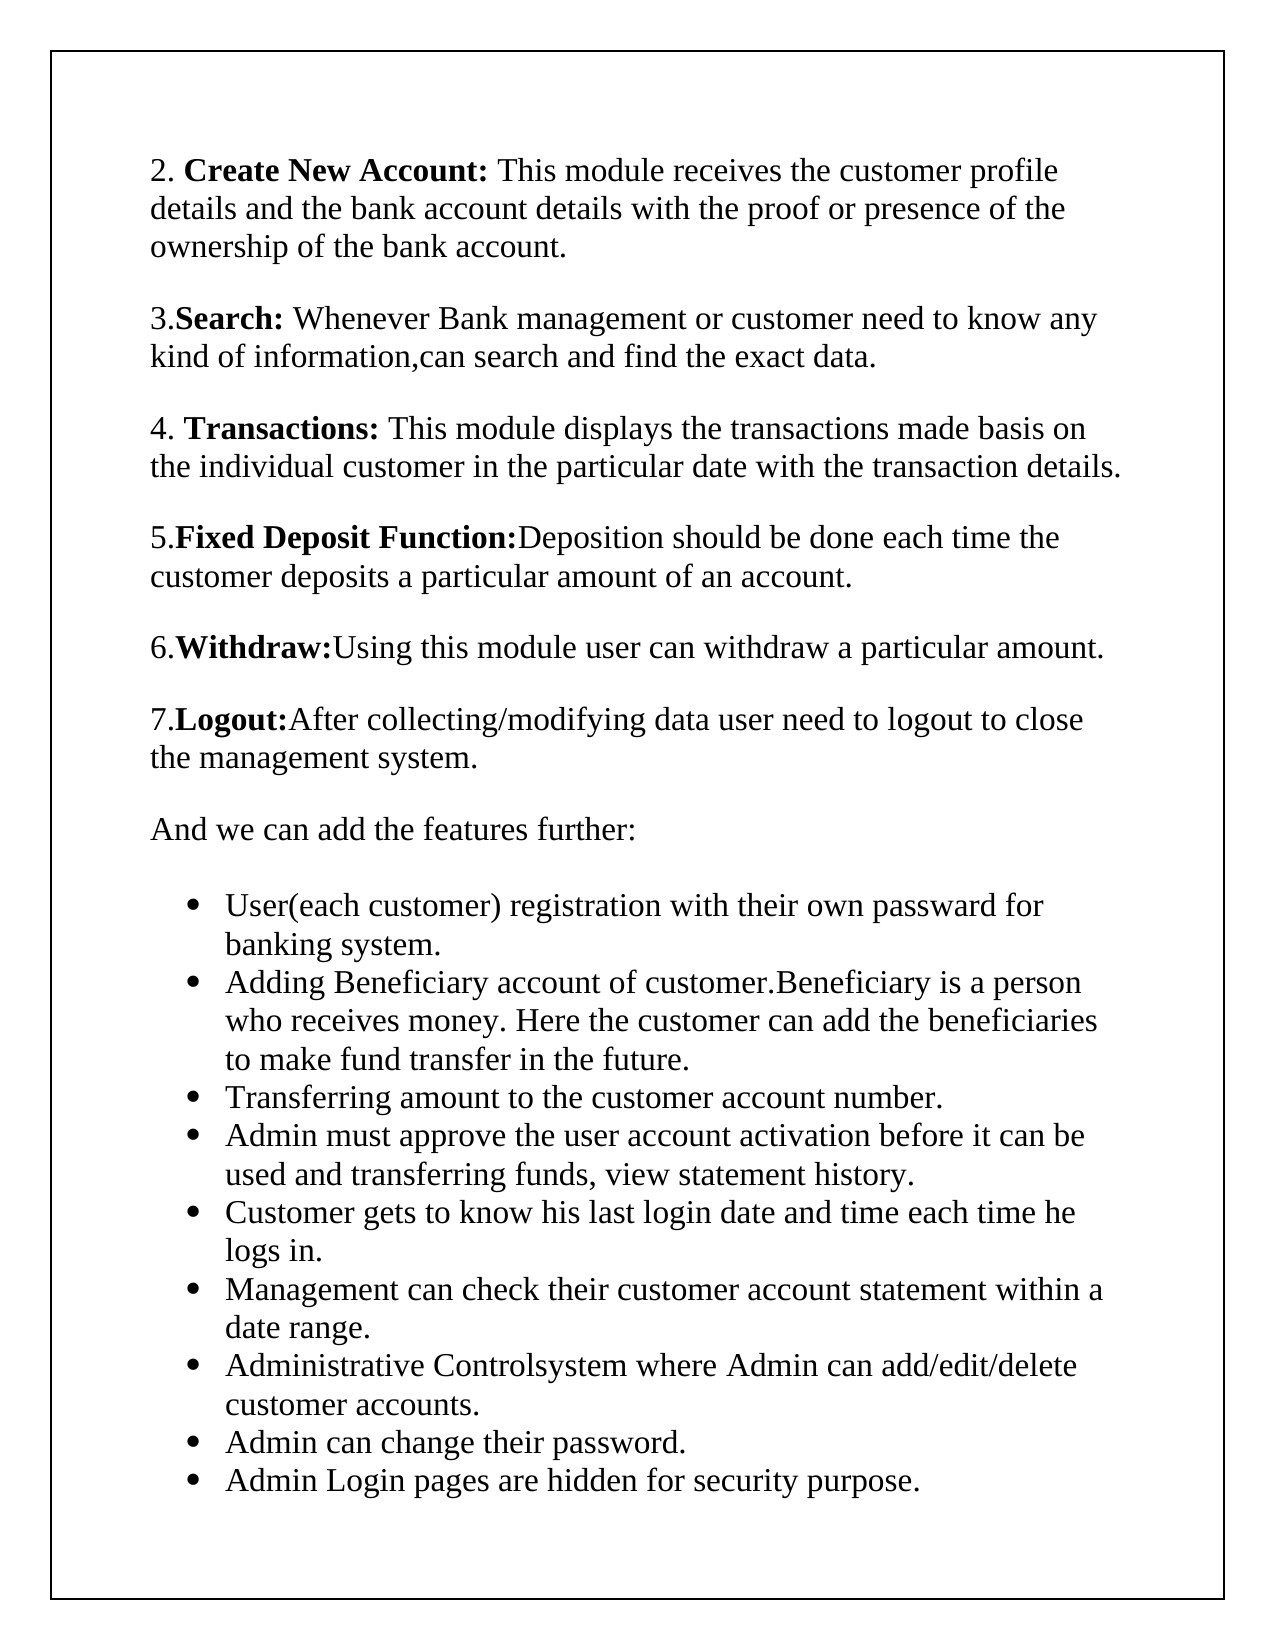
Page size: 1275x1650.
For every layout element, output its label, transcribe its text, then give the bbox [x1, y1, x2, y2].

list Admin can change their password. [187, 1422, 1125, 1460]
text 3.Search: Whenever Bank management or customer need to know any kind of information,can search and find the exact data. [150, 298, 1125, 375]
list Customer gets to know his last login date and time each time he logs in. [187, 1192, 1125, 1269]
list Management can check their customer account statement within a date range. [187, 1269, 1125, 1345]
text 6.Withdraw:Using this module user can withdraw a particular amount. [150, 627, 1125, 666]
text 7.Logout:After collecting/modifying data user need to logout to close the management system. [150, 699, 1125, 776]
text 4. Transactions: This module displays the transactions made basis on the individual customer in the particular date with the transaction details. [150, 408, 1125, 484]
text 5.Fixed Deposit Function:Deposition should be done each time the customer deposits a particular amount of an account. [150, 518, 1125, 594]
list User(each customer) registration with their own passward for banking system. [187, 885, 1125, 962]
list Admin must approve the user account activation before it can be used and transferring funds, view statement history. [187, 1115, 1125, 1192]
text And we can add the features further: [150, 809, 1125, 847]
list Transferring amount to the customer account number. [187, 1077, 1125, 1115]
list Adding Beneficiary account of customer.Beneficiary is a person who receives money. Here the customer can add the beneficiaries to make fund transfer in the future. [187, 962, 1125, 1077]
list Administrative Controlsystem where Admin can add/edit/delete customer accounts. [187, 1345, 1125, 1422]
text 2. Create New Account: This module receives the customer profile details and the bank account details with the proof or presence of the ownership of the bank account. [150, 150, 1125, 265]
list Admin Login pages are hidden for security purpose. [187, 1460, 1125, 1499]
